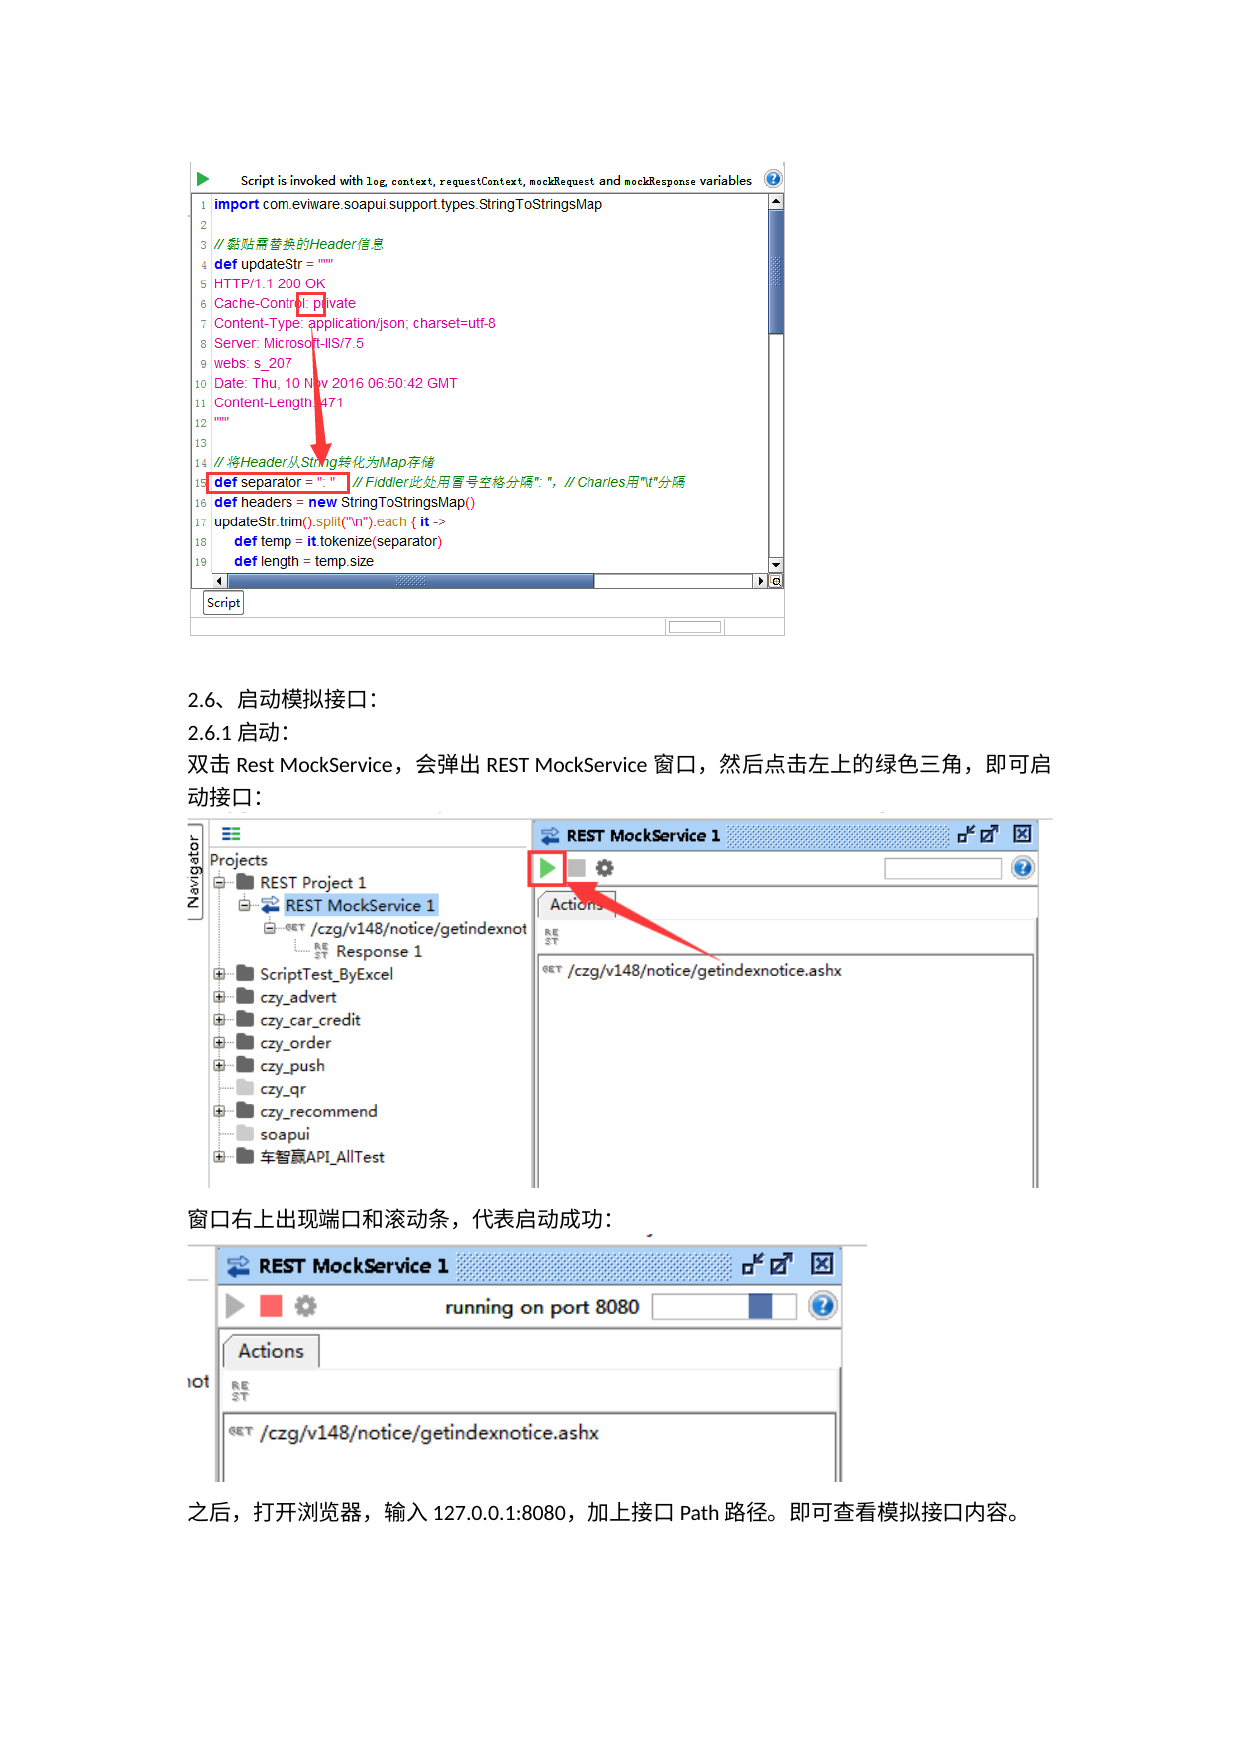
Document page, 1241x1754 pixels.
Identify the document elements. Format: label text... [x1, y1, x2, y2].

picture [187, 162, 789, 639]
text 双击Rest MockService，会弹出REST MockService 窗口，然后点击左上的绿色三角，即可启动接口： [187, 747, 1053, 812]
picture [187, 1234, 868, 1482]
text 窗口右上出现端口和滚动条，代表启动成功： [187, 1202, 1053, 1234]
picture [187, 812, 1053, 1188]
text 2.6.1 启动： [187, 714, 1053, 747]
text 2.6、启动模拟接口： [187, 682, 1053, 714]
text 之后，打开浏览器，输入127.0.0.1:8080，加上接口Path路径。即可查看模拟接口内容。 [187, 1494, 1053, 1527]
